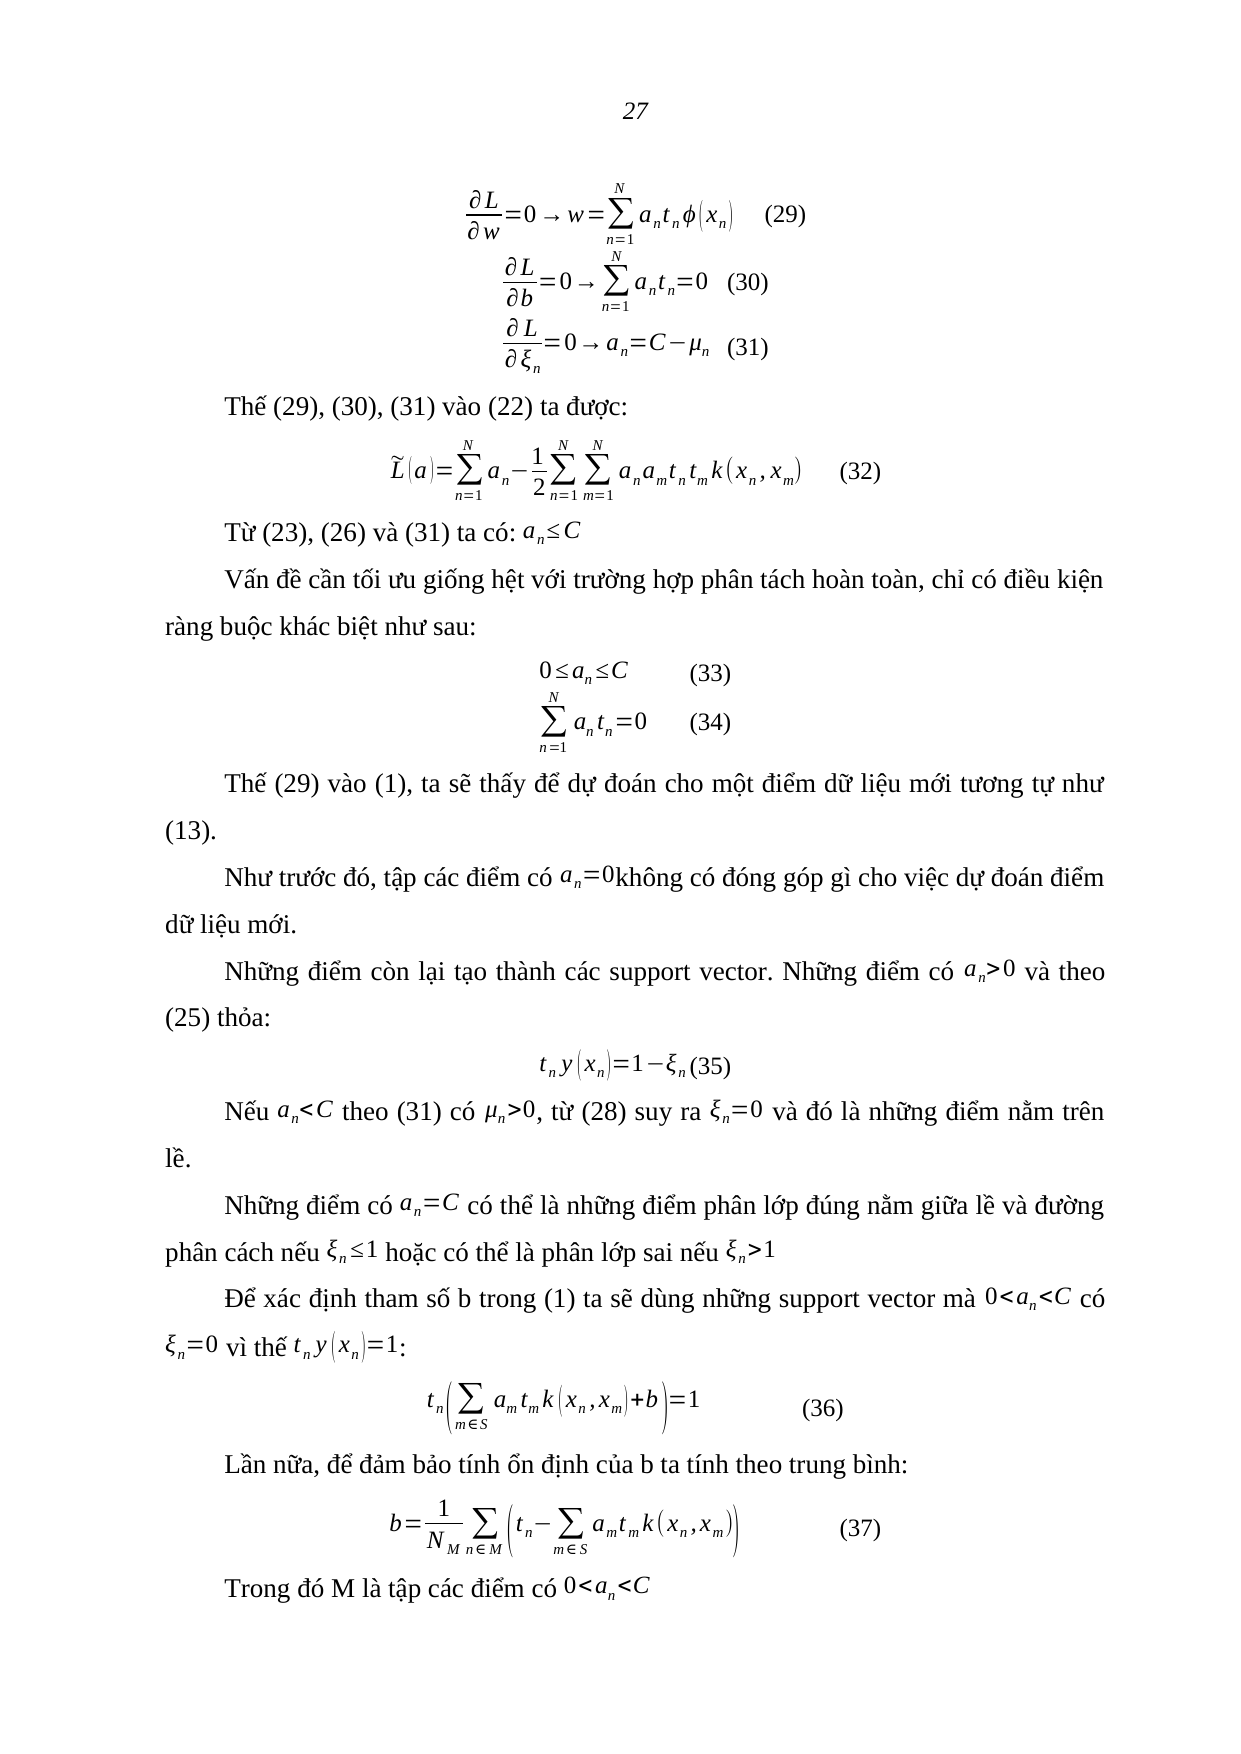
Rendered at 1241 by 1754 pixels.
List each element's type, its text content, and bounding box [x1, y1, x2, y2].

text (36) [165, 1379, 1105, 1436]
text Nếu theo (31) có , từ (28) suy ra và đó là những điểm nằm trên lề. [165, 1095, 1105, 1173]
text Vấn đề cần tối ưu giống hệt với trường hợp phân tách hoàn toàn, chỉ có điều kiện ràng buộc khác biệt như sau: [165, 563, 1105, 641]
text Như trước đó, tập các điểm có không có đóng góp gì cho việc dự đoán điểm dữ liệu mới. [165, 861, 1105, 939]
text (31) [165, 314, 1105, 377]
text (29) [165, 180, 1105, 247]
text Những điểm có có thể là những điểm phân lớp đúng nằm giữa lề và đường phân cách nếu hoặc có thể là phân lớp sai nếu [165, 1189, 1105, 1267]
text Thế (29) vào (1), ta sẽ thấy để dự đoán cho một điểm dữ liệu mới tương tự như (13). [165, 768, 1105, 845]
text Những điểm còn lại tạo thành các support vector. Những điểm có và theo (25) thỏa: [165, 954, 1105, 1032]
text (33) [165, 656, 1105, 688]
text Lần nữa, để đảm bảo tính ổn định của b ta tính theo trung bình: [165, 1448, 1105, 1479]
text Để xác định tham số b trong (1) ta sẽ dùng những support vector mà có vì thế : [165, 1282, 1105, 1364]
text Trong đó M là tập các điểm có [165, 1572, 1105, 1603]
text (30) [165, 247, 1105, 314]
text (32) [165, 436, 1105, 504]
text (37) [165, 1495, 1105, 1559]
text Từ (23), (26) và (31) ta có: [165, 516, 1105, 548]
text Thế (29), (30), (31) vào (22) ta được: [165, 390, 1105, 421]
text (35) [165, 1048, 1105, 1083]
text (34) [165, 688, 1105, 755]
